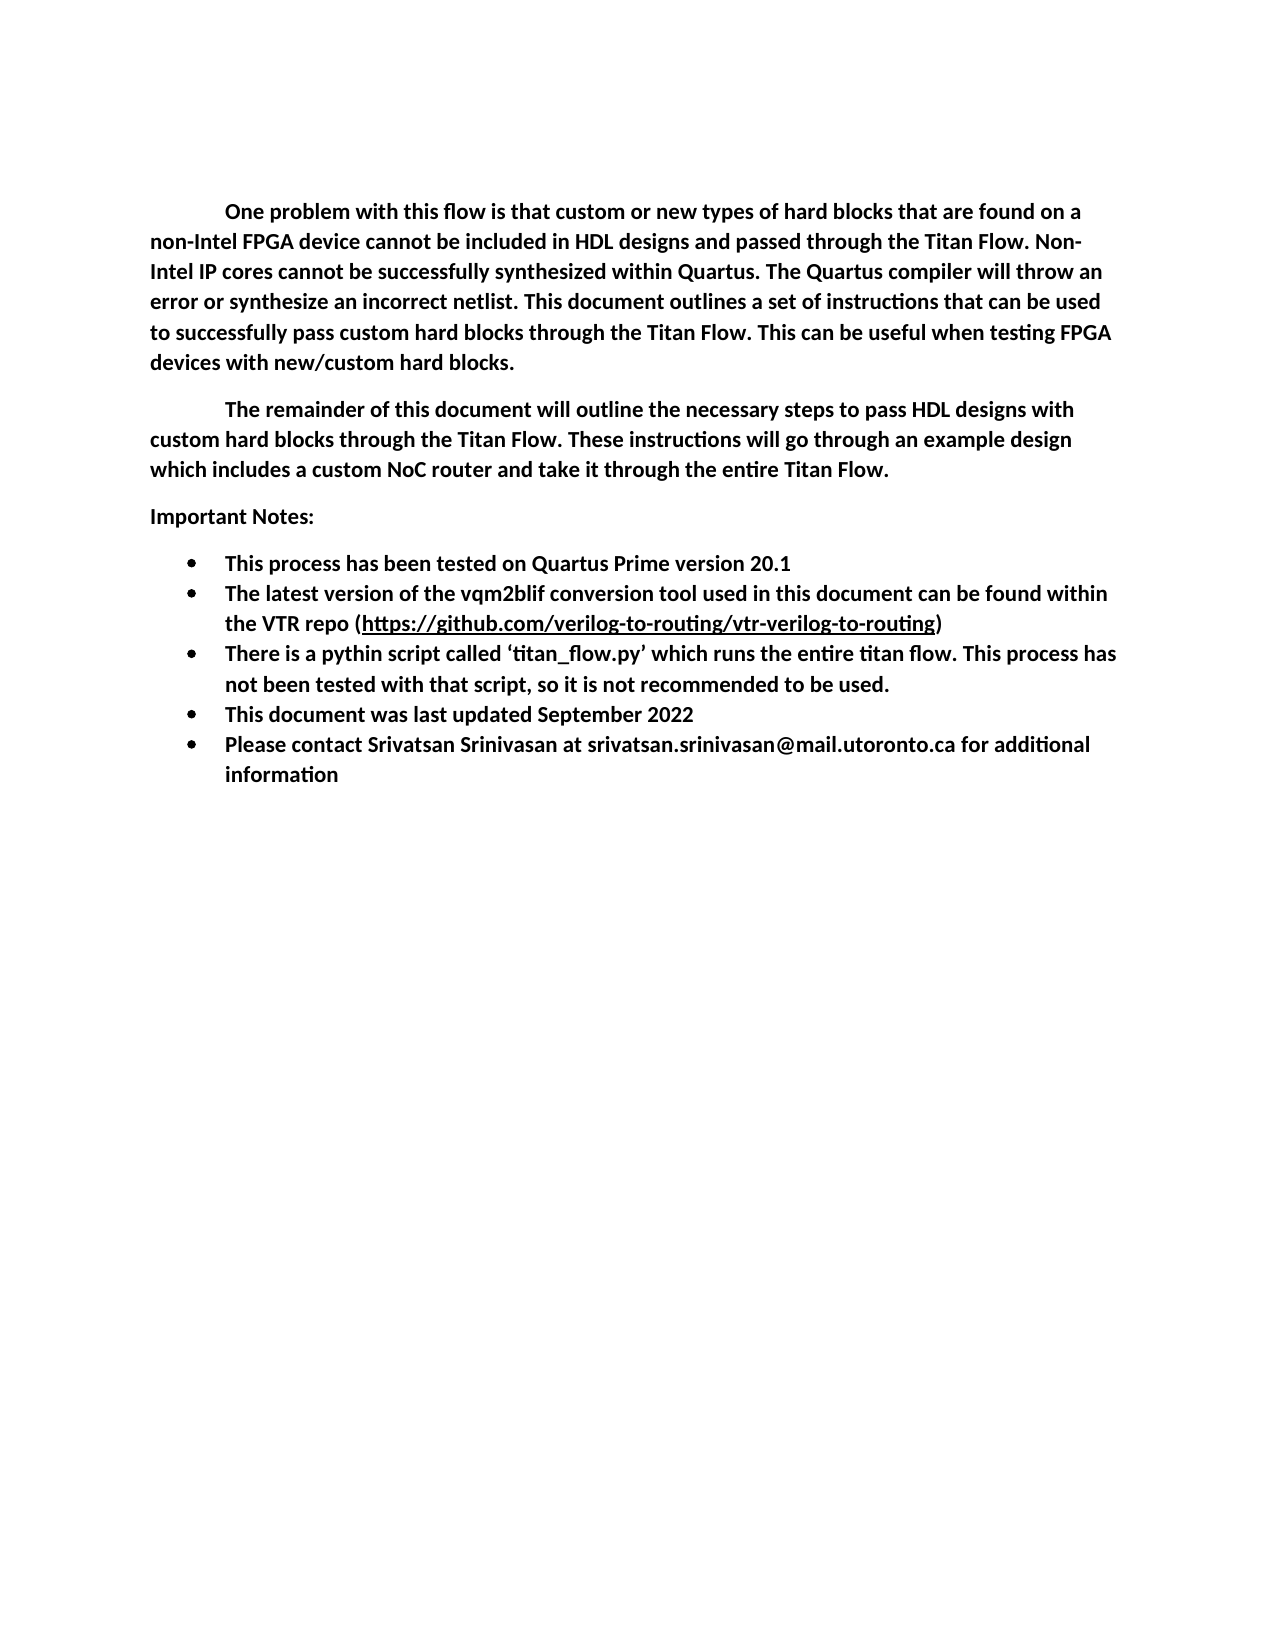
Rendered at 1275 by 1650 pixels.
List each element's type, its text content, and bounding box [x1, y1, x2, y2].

text Important Notes: [150, 502, 1125, 530]
list This document was last updated September 2022 [187, 700, 1125, 728]
list Please contact Srivatsan Srinivasan at srivatsan.srinivasan@mail.utoronto.ca for additional information [187, 730, 1125, 788]
text The remainder of this document will outline the necessary steps to pass HDL designs with custom hard blocks through the Titan Flow. These instructions will go through an example design which includes a custom NoC router and take it through the entire Titan Flow. [150, 395, 1125, 483]
list The latest version of the vqm2blif conversion tool used in this document can be found within the VTR repo (https://github.com/verilog-to-routing/vtr-verilog-to-routing) [187, 579, 1125, 637]
text One problem with this flow is that custom or new types of hard blocks that are found on a non-Intel FPGA device cannot be included in HDL designs and passed through the Titan Flow. Non-Intel IP cores cannot be successfully synthesized within Quartus. The Quartus compiler will throw an error or synthesize an incorrect netlist. This document outlines a set of instructions that can be used to successfully pass custom hard blocks through the Titan Flow. This can be useful when testing FPGA devices with new/custom hard blocks. [150, 197, 1125, 376]
list There is a pythin script called ‘titan_flow.py’ which runs the entire titan flow. This process has not been tested with that script, so it is not recommended to be used. [187, 639, 1125, 698]
list This process has been tested on Quartus Prime version 20.1 [187, 549, 1125, 577]
